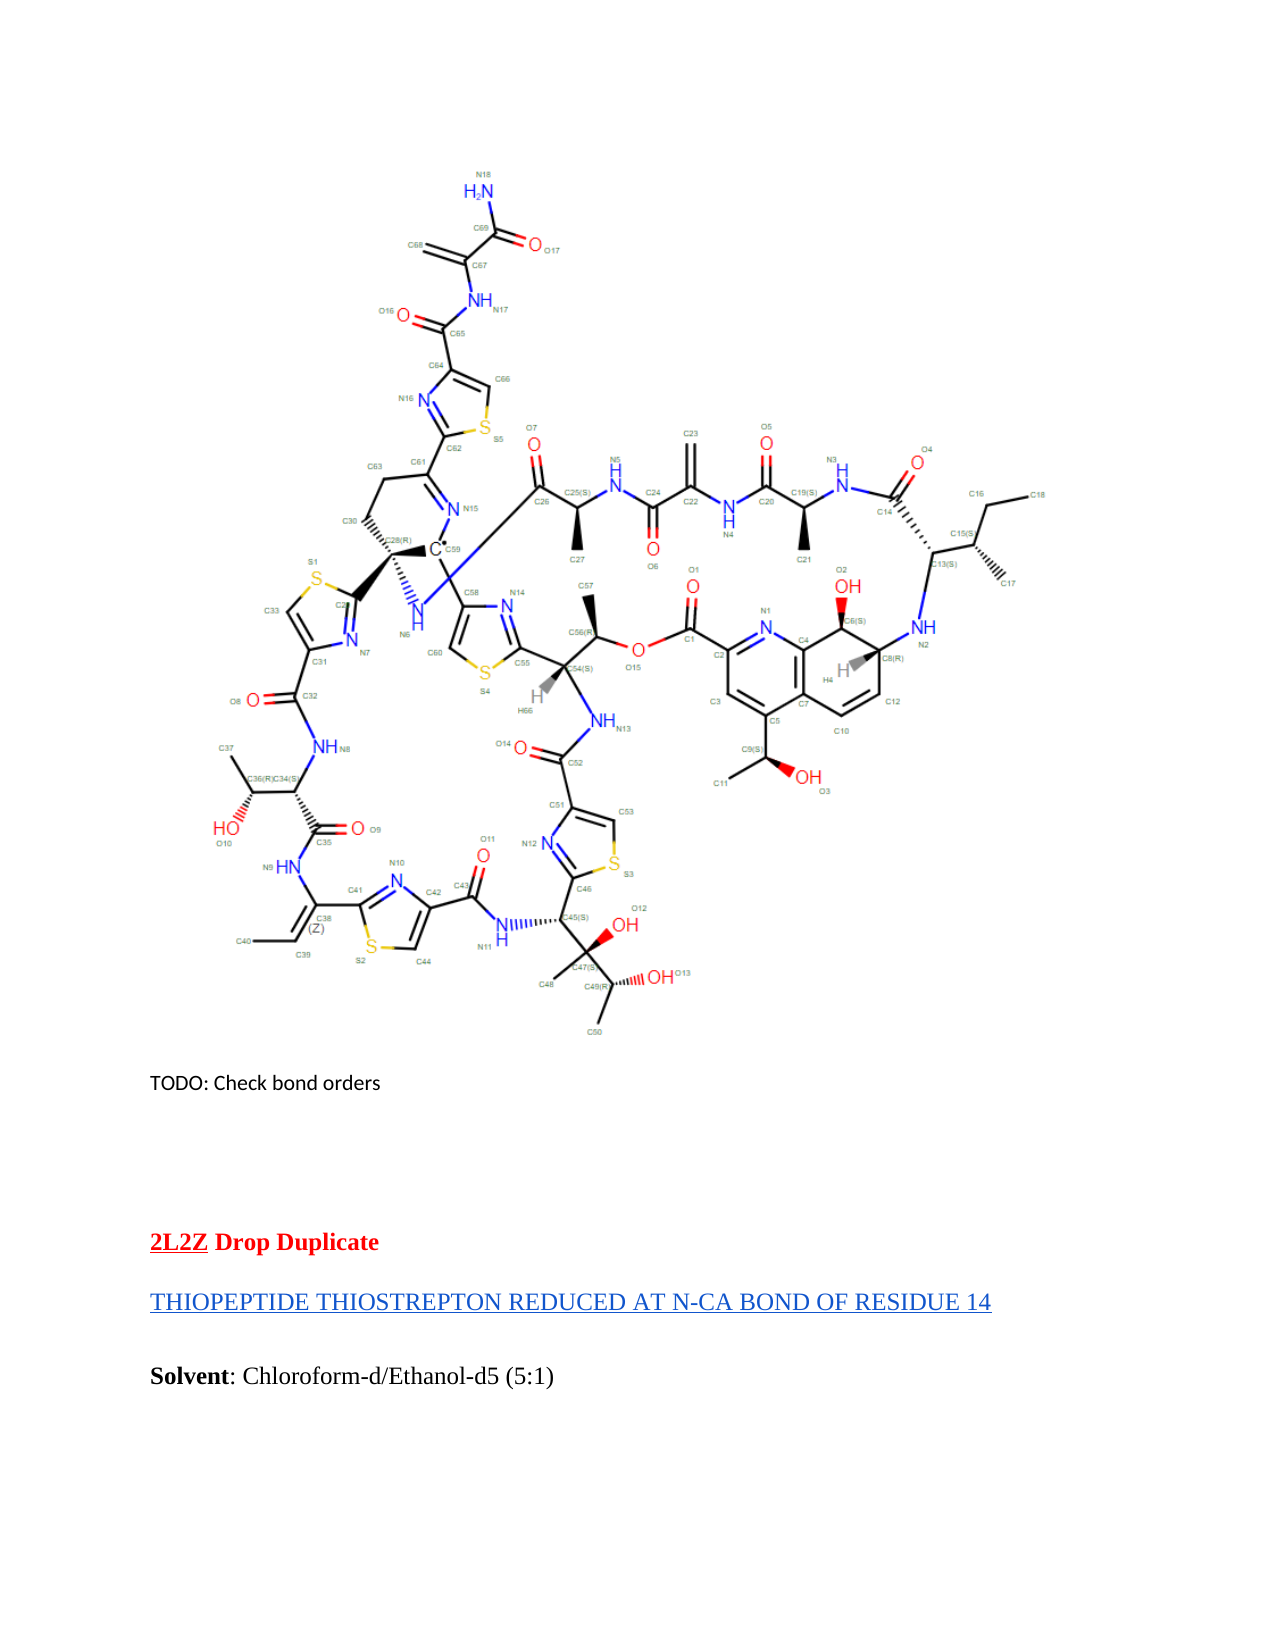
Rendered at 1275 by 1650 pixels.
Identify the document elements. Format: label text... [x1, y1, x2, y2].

picture [150, 150, 1125, 1069]
text TODO: Check bond orders [150, 1069, 1125, 1095]
text Solvent: Chloroform-d/Ethanol-d5 (5:1) [150, 1361, 1125, 1389]
text THIOPEPTIDE THIOSTREPTON REDUCED AT N-CA BOND OF RESIDUE 14 [150, 1287, 1125, 1315]
subtitle 2L2Z Drop Duplicate [150, 1227, 1125, 1256]
